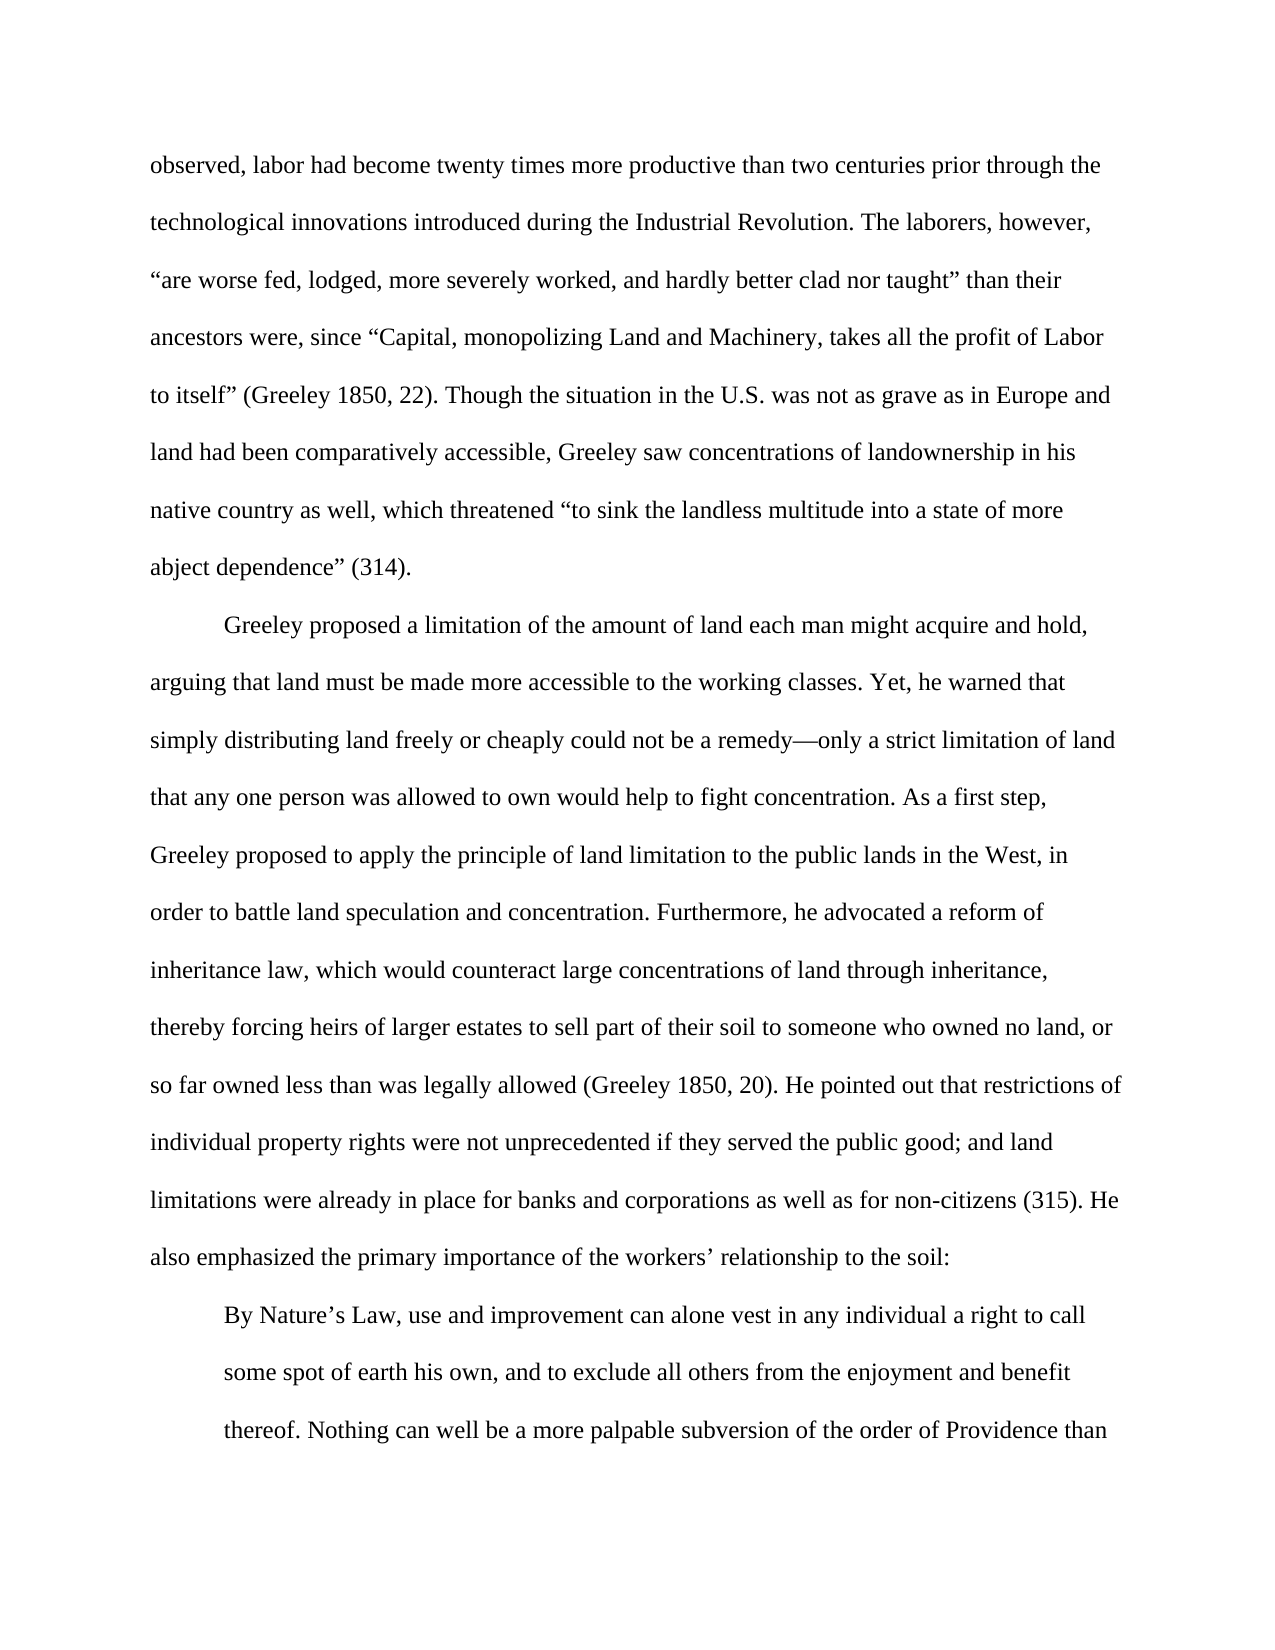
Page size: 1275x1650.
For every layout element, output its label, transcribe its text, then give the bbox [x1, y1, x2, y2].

text Greeley proposed a limitation of the amount of land each man might acquire and hold, arguing that land must be made more accessible to the working classes. Yet, he warned that simply distributing land freely or cheaply could not be a remedy—only a strict limitation of land that any one person was allowed to own would help to fight concentration. As a first step, Greeley proposed to apply the principle of land limitation to the public lands in the West, in order to battle land speculation and concentration. Furthermore, he advocated a reform of inheritance law, which would counteract large concentrations of land through inheritance, thereby forcing heirs of larger estates to sell part of their soil to someone who owned no land, or so far owned less than was legally allowed (Greeley 1850, 20). He pointed out that restrictions of individual property rights were not unprecedented if they served the public good; and land limitations were already in place for banks and corporations as well as for non-citizens (315). He also emphasized the primary importance of the workers’ relationship to the soil: [150, 610, 1125, 1271]
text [150, 150, 1125, 581]
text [224, 1300, 1125, 1444]
